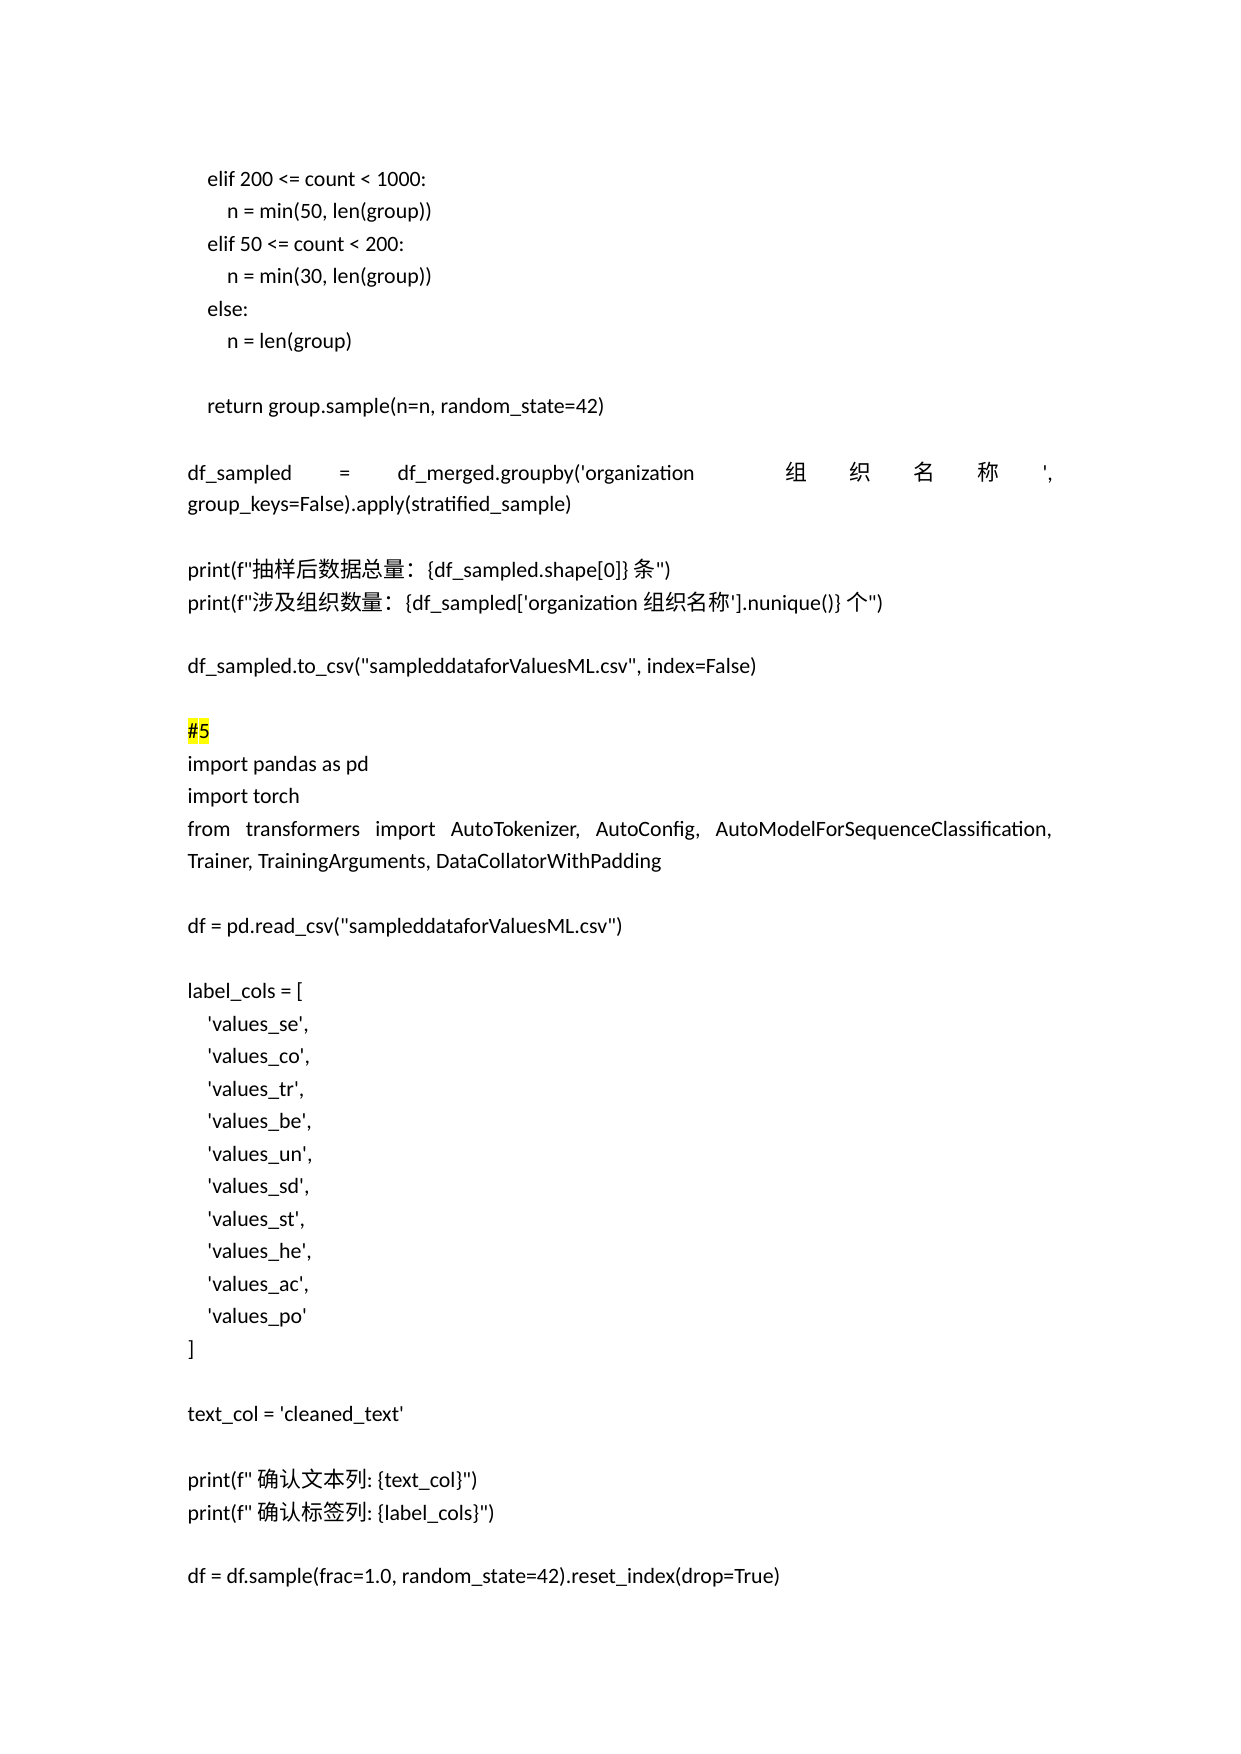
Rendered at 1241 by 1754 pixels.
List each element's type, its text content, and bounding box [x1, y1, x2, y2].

text df = pd.read_csv("sampleddataforValuesML.csv") [187, 909, 1053, 942]
text import pandas as pd [187, 747, 1053, 779]
text df_sampled.to_csv("sampleddataforValuesML.csv", index=False) [187, 649, 1053, 682]
text from transformers import AutoTokenizer, AutoConfig, AutoModelForSequenceClassification, Trainer, TrainingArguments, DataCollatorWithPadding [187, 812, 1053, 877]
text #5 [187, 714, 1053, 747]
text print(f" 确认文本列: {text_col}") [187, 1462, 1053, 1494]
text 'values_un', [187, 1137, 1053, 1169]
text 'values_tr', [187, 1072, 1053, 1104]
text 'values_ac', [187, 1267, 1053, 1299]
text 'values_se', [187, 1007, 1053, 1039]
text n = len(group) [187, 324, 1053, 357]
text print(f"抽样后数据总量：{df_sampled.shape[0]} 条") [187, 552, 1053, 584]
text 'values_po' [187, 1299, 1053, 1332]
text df_sampled = df_merged.groupby('organization 组织名称', group_keys=False).apply(stratified_sample) [187, 454, 1053, 519]
text elif 200 <= count < 1000: [187, 162, 1053, 194]
text n = min(30, len(group)) [187, 259, 1053, 292]
text 'values_co', [187, 1039, 1053, 1072]
text df = df.sample(frac=1.0, random_state=42).reset_index(drop=True) [187, 1559, 1053, 1592]
text else: [187, 292, 1053, 324]
text print(f"涉及组织数量：{df_sampled['organization 组织名称'].nunique()} 个") [187, 584, 1053, 617]
text ] [187, 1332, 1053, 1364]
text return group.sample(n=n, random_state=42) [187, 389, 1053, 422]
text elif 50 <= count < 200: [187, 227, 1053, 259]
text n = min(50, len(group)) [187, 194, 1053, 227]
text 'values_st', [187, 1202, 1053, 1234]
text import torch [187, 779, 1053, 812]
text 'values_he', [187, 1234, 1053, 1267]
text label_cols = [ [187, 974, 1053, 1007]
text 'values_sd', [187, 1169, 1053, 1202]
text text_col = 'cleaned_text' [187, 1397, 1053, 1429]
text print(f" 确认标签列: {label_cols}") [187, 1494, 1053, 1527]
text 'values_be', [187, 1104, 1053, 1137]
